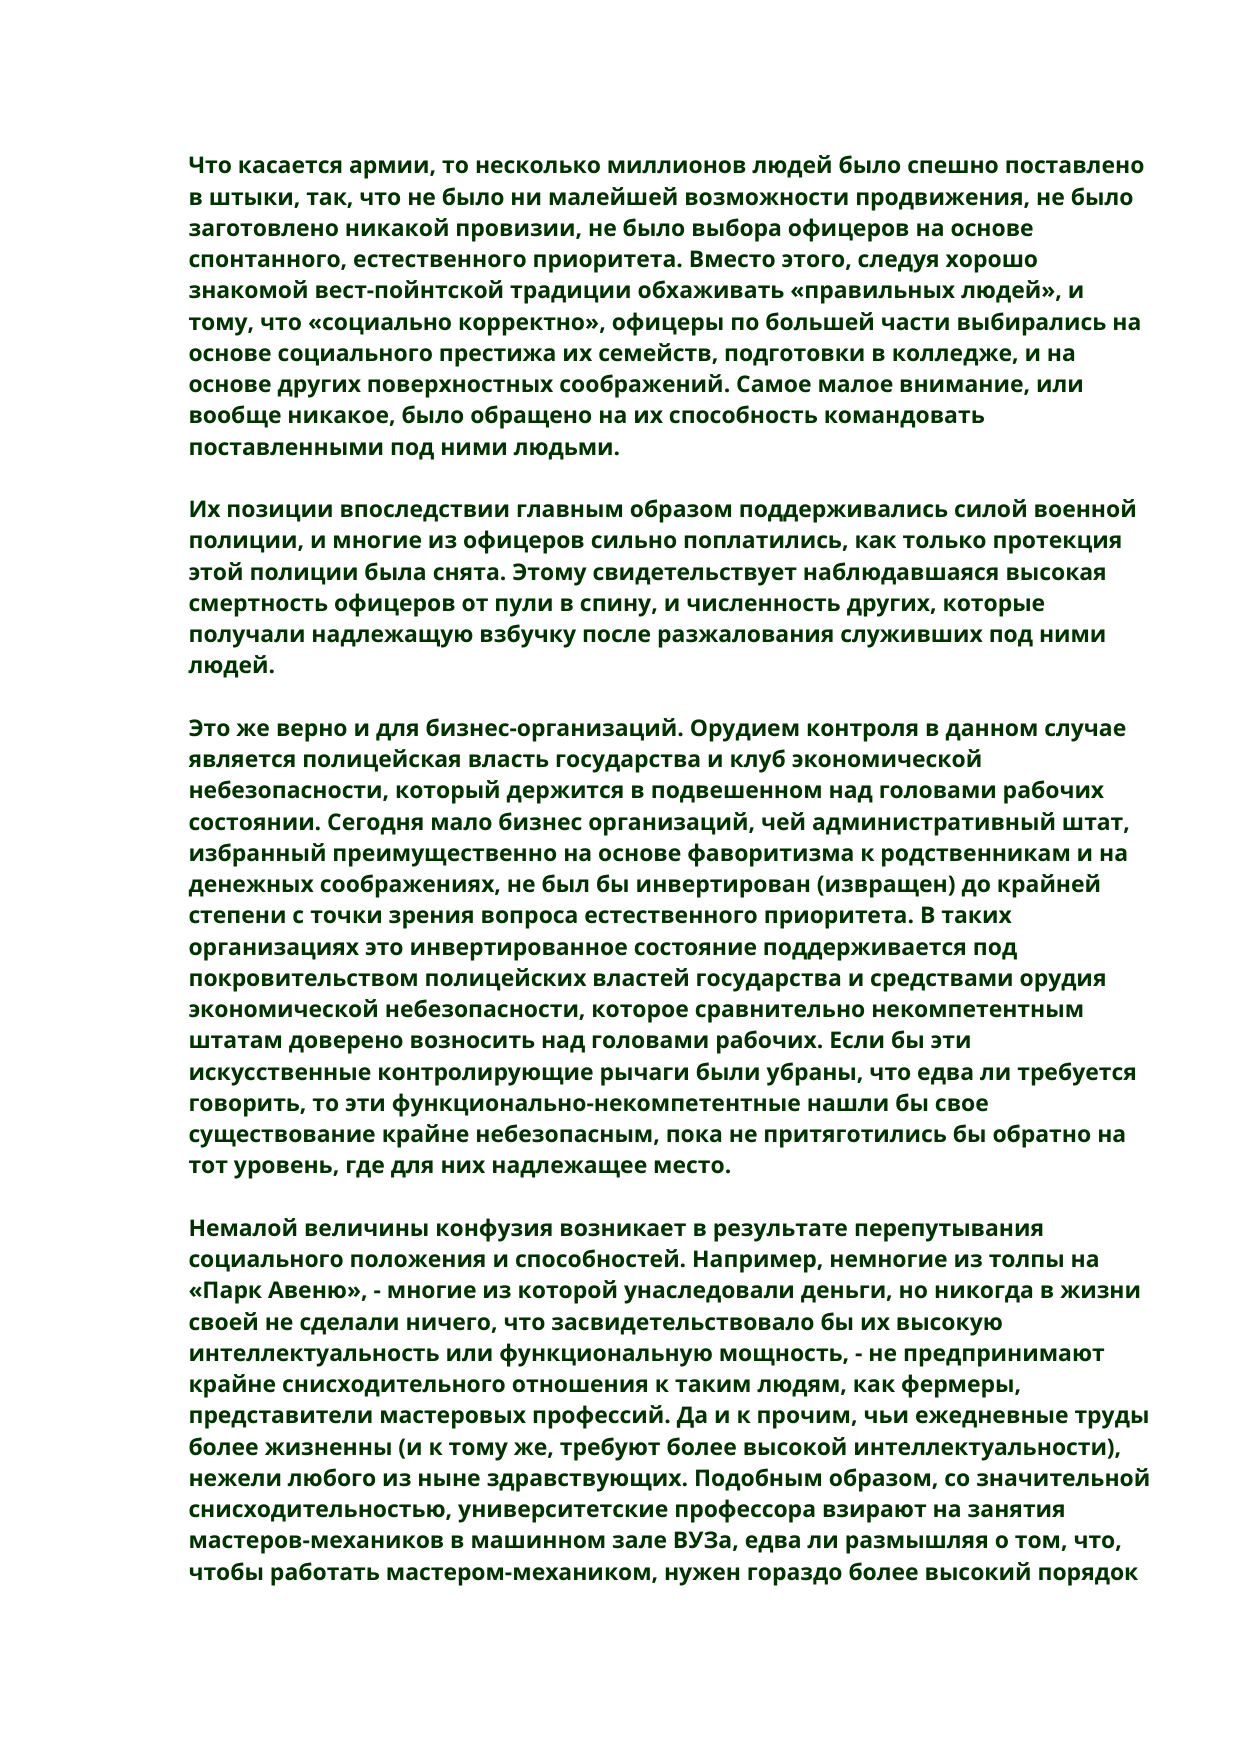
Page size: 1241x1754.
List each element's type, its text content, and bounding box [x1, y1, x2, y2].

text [188, 1212, 1152, 1587]
text Это же верно и для бизнес-организаций. Орудием контроля в данном случае является полицейская власть государства и клуб экономической небезопасности, который держится в подвешенном над головами рабочих состоянии. Сегодня мало бизнес организаций, чей административный штат, избранный преимущественно на основе фаворитизма к родственникам и на денежных соображениях, не был бы инвертирован (извращен) до крайней степени с точки зрения вопроса естественного приоритета. В таких организациях это инвертированное состояние поддерживается под покровительством полицейских властей государства и средствами орудия экономической небезопасности, которое сравнительно некомпетентным штатам доверено возносить над головами рабочих. Если бы эти искусственные контролирующие рычаги были убраны, что едва ли требуется говорить, то эти функционально-некомпетентные нашли бы свое существование крайне небезопасным, пока не притяготились бы обратно на тот уровень, где для них надлежащее место. [188, 712, 1152, 1181]
text Их позиции впоследствии главным образом поддерживались силой военной полиции, и многие из офицеров сильно поплатились, как только протекция этой полиции была снята. Этому свидетельствует наблюдавшаяся высокая смертность офицеров от пули в спину, и численность других, которые получали надлежащую взбучку после разжалования служивших под ними людей. [188, 493, 1152, 681]
text Что касается армии, то несколько миллионов людей было спешно поставлено в штыки, так, что не было ни малейшей возможности продвижения, не было заготовлено никакой провизии, не было выбора офицеров на основе спонтанного, естественного приоритета. Вместо этого, следуя хорошо знакомой вест-пойнтской традиции обхаживать «правильных людей», и тому, что «социально корректно», офицеры по большей части выбирались на основе социального престижа их семейств, подготовки в колледже, и на основе других поверхностных соображений. Самое малое внимание, или вообще никакое, было обращено на их способность командовать поставленными под ними людьми. [188, 149, 1152, 462]
